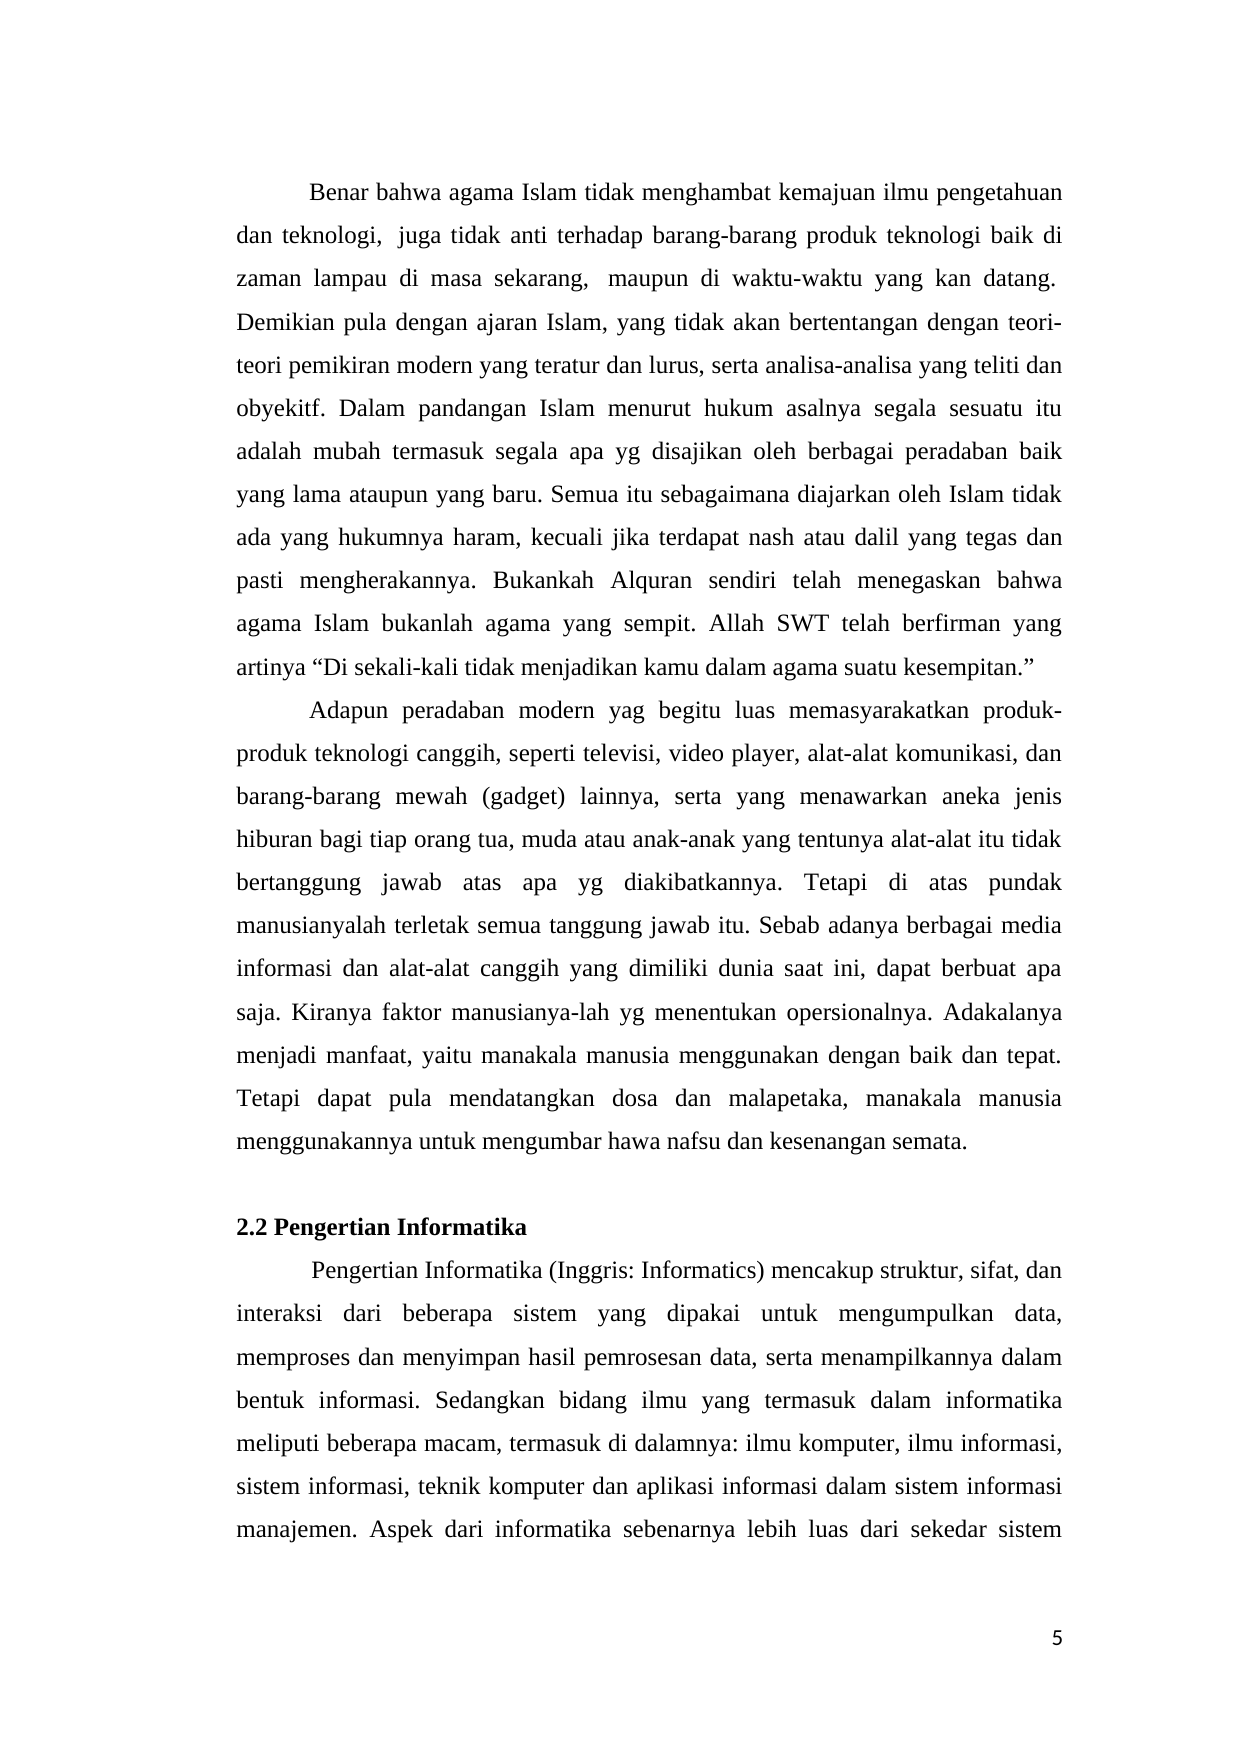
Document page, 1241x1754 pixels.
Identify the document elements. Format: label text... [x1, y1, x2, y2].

text Benar bahwa agama Islam tidak menghambat kemajuan ilmu pengetahuan dan teknologi, juga tidak anti terhadap barang-barang produk teknologi baik di zaman lampau di masa sekarang, maupun di waktu-waktu yang kan datang. Demikian pula dengan ajaran Islam, yang tidak akan bertentangan dengan teori-teori pemikiran modern yang teratur dan lurus, serta analisa-analisa yang teliti dan obyekitf. Dalam pandangan Islam menurut hukum asalnya segala sesuatu itu adalah mubah termasuk segala apa yg disajikan oleh berbagai peradaban baik yang lama ataupun yang baru. Semua itu sebagaimana diajarkan oleh Islam tidak ada yang hukumnya haram, kecuali jika terdapat nash atau dalil yang tegas dan pasti mengherakannya. Bukankah Alquran sendiri telah menegaskan bahwa agama Islam bukanlah agama yang sempit. Allah SWT telah berfirman yang artinya “Di sekali-kali tidak menjadikan kamu dalam agama suatu kesempitan.” [236, 177, 1063, 680]
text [236, 1255, 1063, 1543]
text 2.2 Pengertian Informatika [236, 1212, 1063, 1241]
text Adapun peradaban modern yag begitu luas memasyarakatkan produk-produk teknologi canggih, seperti televisi, video player, alat-alat komunikasi, dan barang-barang mewah (gadget) lainnya, serta yang menawarkan aneka jenis hiburan bagi tiap orang tua, muda atau anak-anak yang tentunya alat-alat itu tidak bertanggung jawab atas apa yg diakibatkannya. Tetapi di atas pundak manusianyalah terletak semua tanggung jawab itu. Sebab adanya berbagai media informasi dan alat-alat canggih yang dimiliki dunia saat ini, dapat berbuat apa saja. Kiranya faktor manusianya-lah yg menentukan opersionalnya. Adakalanya menjadi manfaat, yaitu manakala manusia menggunakan dengan baik dan tepat. Tetapi dapat pula mendatangkan dosa dan malapetaka, manakala manusia menggunakannya untuk mengumbar hawa nafsu dan kesenangan semata. [236, 695, 1063, 1155]
